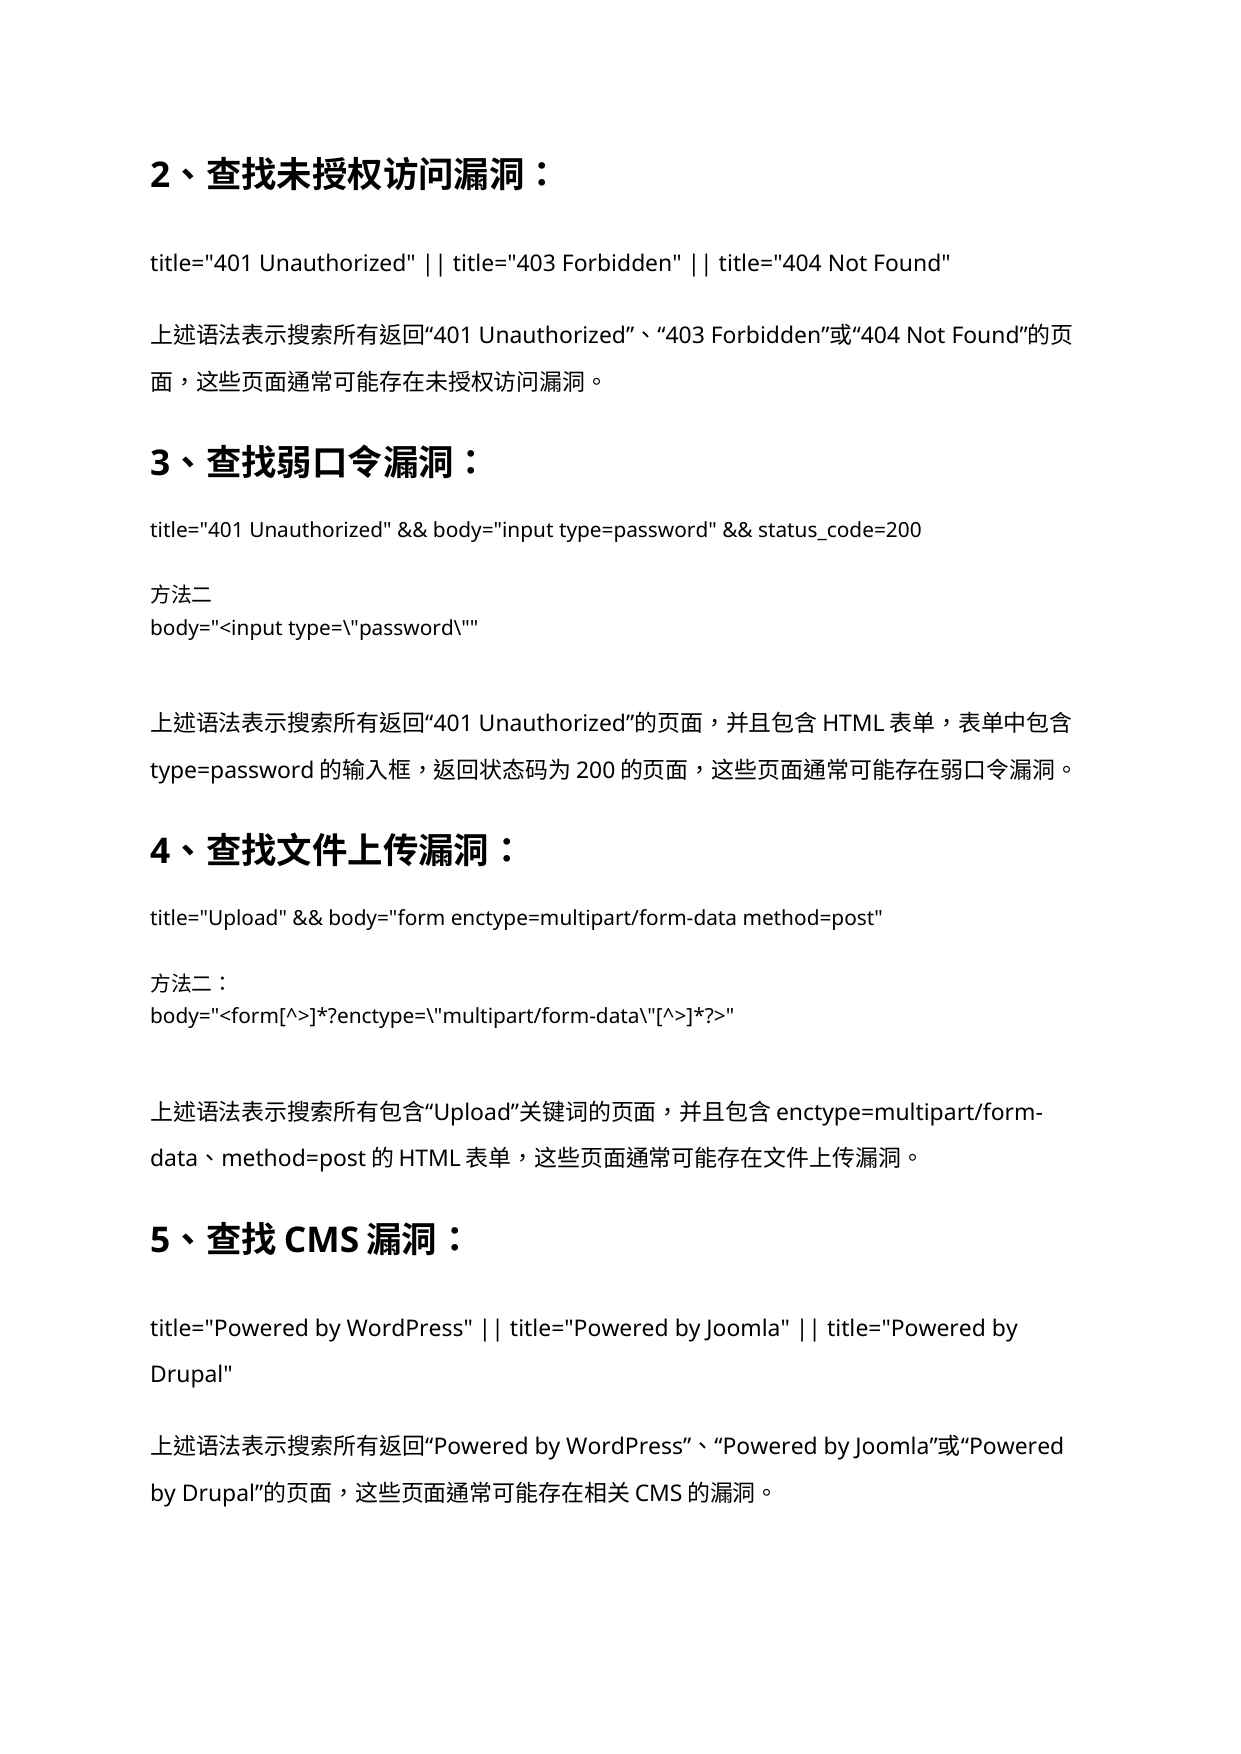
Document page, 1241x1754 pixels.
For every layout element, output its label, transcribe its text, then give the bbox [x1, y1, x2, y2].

text 上述语法表示搜索所有返回“401 Unauthorized”的页面，并且包含HTML表单，表单中包含type=password的输入框，返回状态码为200的页面，这些页面通常可能存在弱口令漏洞。 [150, 707, 1090, 785]
text 上述语法表示搜索所有返回“401 Unauthorized”、“403 Forbidden”或“404 Not Found”的页面，这些页面通常可能存在未授权访问漏洞。 [150, 319, 1090, 397]
subtitle 2、查找未授权访问漏洞： [150, 150, 1090, 198]
subtitle 5、查找CMS漏洞： [150, 1214, 1090, 1262]
subtitle 3、查找弱口令漏洞： [150, 438, 1090, 486]
text title="401 Unauthorized" || title="403 Forbidden" || title="404 Not Found" [150, 247, 1090, 278]
text 上述语法表示搜索所有返回“Powered by WordPress”、“Powered by Joomla”或“Powered by Drupal”的页面，这些页面通常可能存在相关CMS的漏洞。 [150, 1430, 1090, 1508]
text title="Powered by WordPress" || title="Powered by Joomla" || title="Powered by Drupal" [150, 1311, 1090, 1389]
text 上述语法表示搜索所有包含“Upload”关键词的页面，并且包含enctype=multipart/form-data、method=post的HTML表单，这些页面通常可能存在文件上传漏洞。 [150, 1095, 1090, 1173]
subtitle 4、查找文件上传漏洞： [150, 826, 1090, 874]
